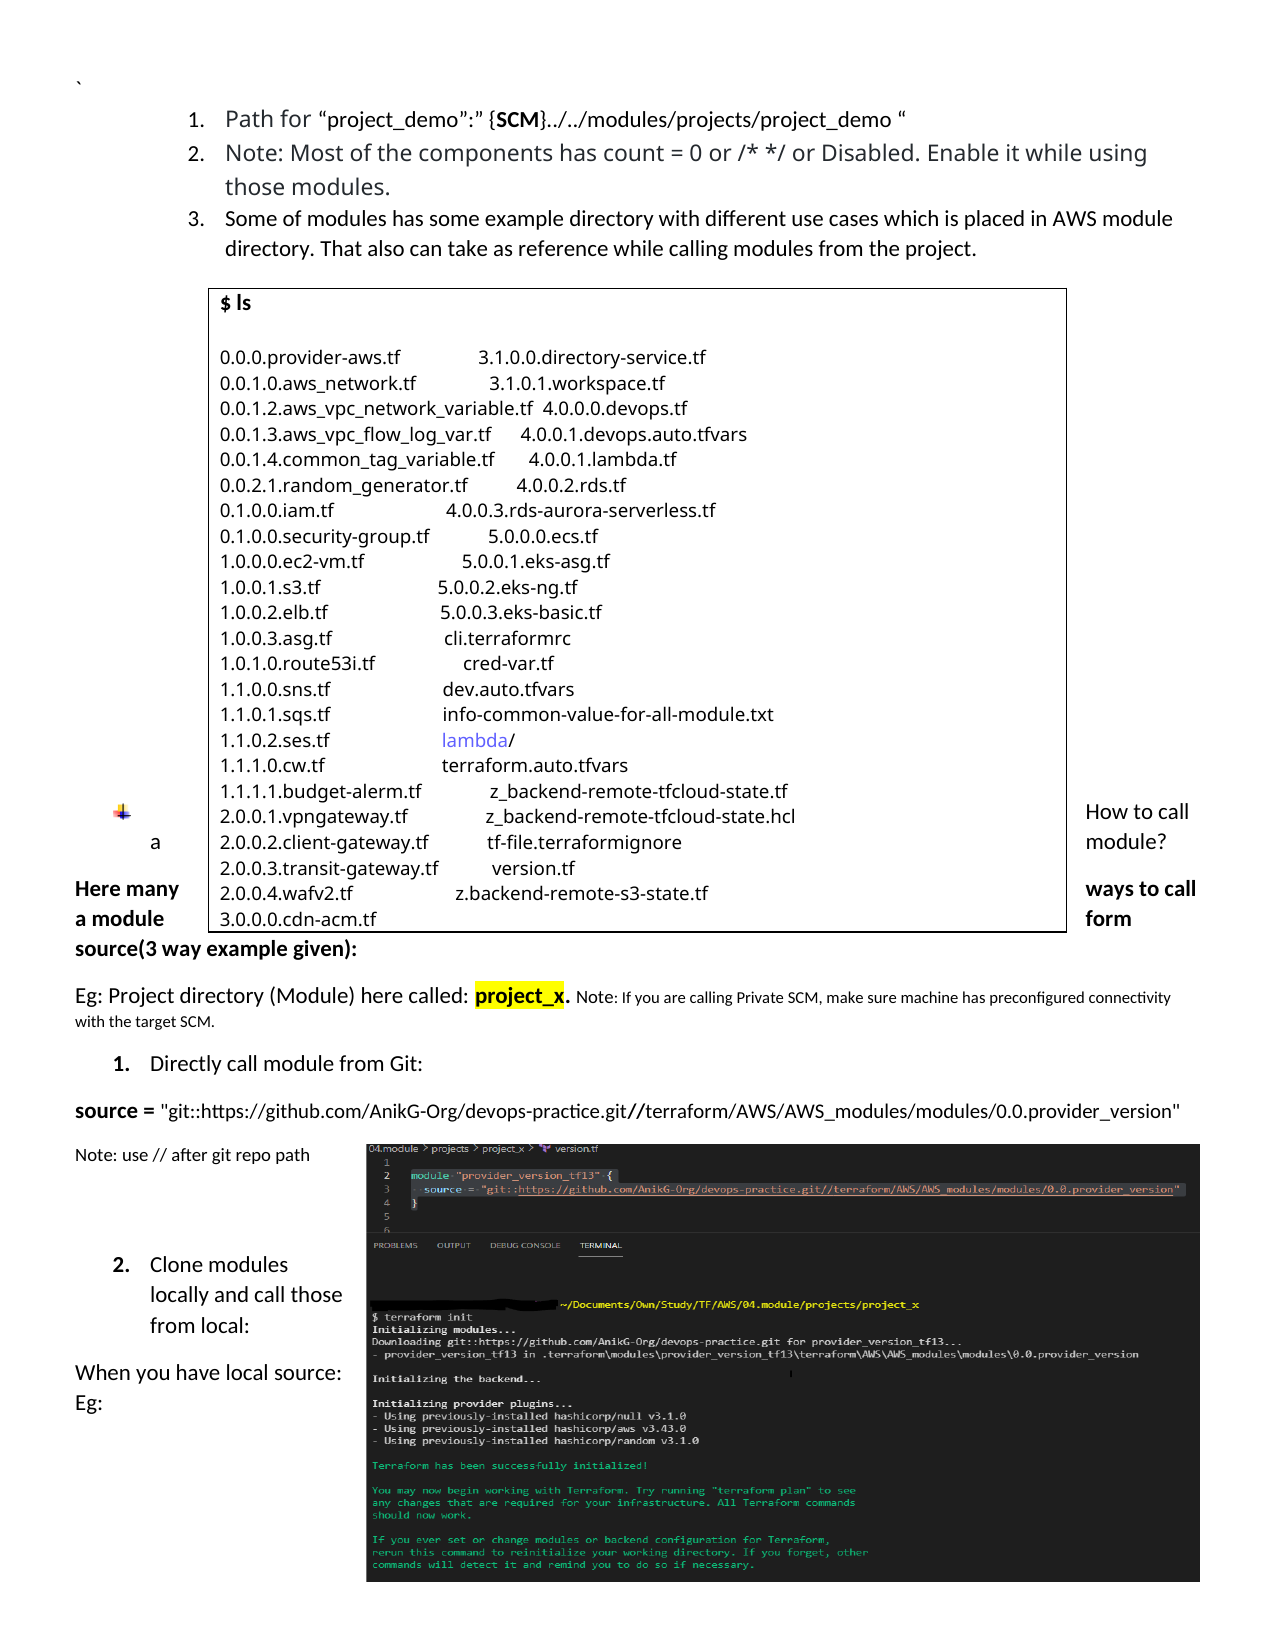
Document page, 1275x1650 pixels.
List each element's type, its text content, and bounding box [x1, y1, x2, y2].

text Eg: Project directory (Module) here called: project_x. Note: If you are calling Private SCM, make sure machine has preconfigured connectivity with the target SCM. [75, 981, 1200, 1031]
text Here many ways to call a module form source(3 way example given): [75, 874, 1200, 962]
picture [113, 802, 131, 820]
list How to call a module? [112, 797, 208, 855]
list Some of modules has some example directory with different use cases which is placed in AWS module directory. That also can take as reference while calling modules from the project. [187, 204, 1200, 262]
list Note: Most of the components has count = 0 or /* */ or Disabled. Enable it while using those modules. [187, 137, 1200, 202]
list Clone modules locally and call those from local: [112, 1250, 366, 1339]
text When you have local source: Eg: [75, 1358, 366, 1416]
list Path for “project_demo”:” {SCM}../../modules/projects/project_demo “ [317, 103, 1200, 134]
list How to call a module? [1067, 797, 1200, 855]
list Directly call module from Git: [112, 1049, 1200, 1077]
text source = "git::https://github.com/AnikG-Org/devops-practice.git//terraform/AWS/AWS_modules/modules/0.0.provider_version" [75, 1096, 1200, 1124]
table_header $ ls 0.0.0.provider-aws.tf 3.1.0.0.directory-service.tf 0.0.1.0.aws_network.tf 3.1.0.1.workspace.tf 0.0.1.2.aws_vpc_network_variable.tf 4.0.0.0.devops.tf 0.0.1.3.aws_vpc_flow_log_var.tf 4.0.0.1.devops.auto.tfvars 0.0.1.4.common_tag_variable.tf 4.0.0.1.lambda.tf 0.0.2.1.random_generator.tf 4.0.0.2.rds.tf 0.1.0.0.iam.tf 4.0.0.3.rds-aurora-serverless.tf 0.1.0.0.security-group.tf 5.0.0.0.ecs.tf 1.0.0.0.ec2-vm.tf 5.0.0.1.eks-asg.tf 1.0.0.1.s3.tf 5.0.0.2.eks-ng.tf 1.0.0.2.elb.tf 5.0.0.3.eks-basic.tf 1.0.0.3.asg.tf cli.terraformrc 1.0.1.0.route53i.tf cred-var.tf 1.1.0.0.sns.tf dev.auto.tfvars 1.1.0.1.sqs.tf info-common-value-for-all-module.txt 1.1.0.2.ses.tf lambda/ 1.1.1.0.cw.tf terraform.auto.tfvars 1.1.1.1.budget-alerm.tf z_backend-remote-tfcloud-state.tf 2.0.0.1.vpngateway.tf z_backend-remote-tfcloud-state.hcl 2.0.0.2.client-gateway.tf tf-file.terraformignore 2.0.0.3.transit-gateway.tf version.tf 2.0.0.4.wafv2.tf z.backend-remote-s3-state.tf 3.0.0.0.cdn-acm.tf [209, 289, 1066, 931]
picture [366, 1144, 1200, 1582]
text Note: use // after git repo path [75, 1143, 1200, 1166]
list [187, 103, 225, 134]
